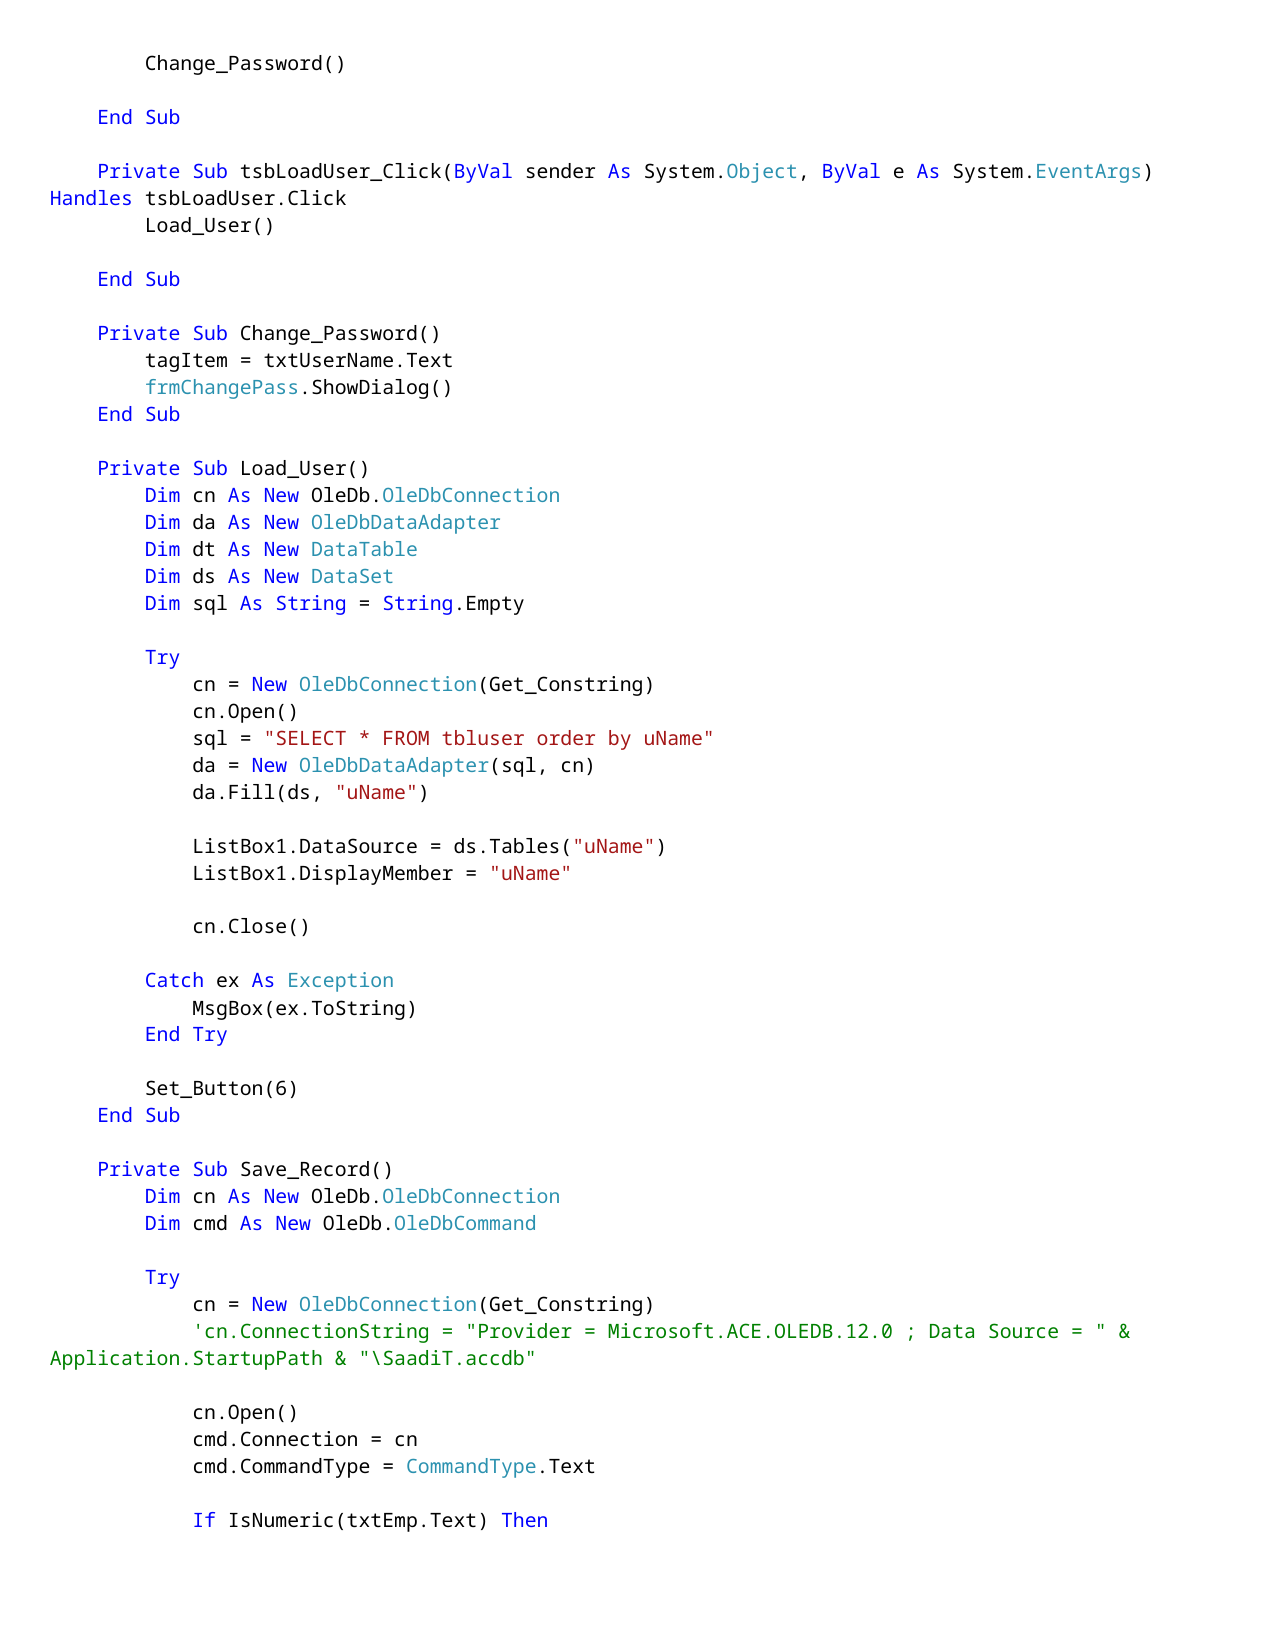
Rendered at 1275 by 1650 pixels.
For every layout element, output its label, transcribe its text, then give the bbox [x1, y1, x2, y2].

text frmChangePass.ShowDialog() [49, 373, 1230, 400]
text MsgBox(ex.ToString) [49, 994, 1230, 1021]
text cn.Open() [49, 697, 1230, 724]
text End Sub [49, 400, 1230, 427]
text End Try [49, 1021, 1230, 1048]
text End Sub [49, 1102, 1230, 1129]
text Dim cmd As New OleDb.OleDbCommand [49, 1209, 1230, 1237]
text Dim dt As New DataTable [49, 535, 1230, 562]
text Catch ex As Exception [49, 967, 1230, 994]
text Try [49, 1263, 1230, 1291]
text Change_Password() [49, 49, 1230, 76]
text Dim sql As String = String.Empty [49, 589, 1230, 616]
text cn.Close() [49, 913, 1230, 940]
text Dim da As New OleDbDataAdapter [49, 508, 1230, 535]
text Private Sub Save_Record() [49, 1156, 1230, 1183]
text cn = New OleDbConnection(Get_Constring) [49, 1291, 1230, 1317]
text End Sub [49, 103, 1230, 130]
text ListBox1.DisplayMember = "uName" [49, 859, 1230, 886]
text cmd.Connection = cn [49, 1425, 1230, 1452]
text cn.Open() [49, 1398, 1230, 1425]
text sql = "SELECT * FROM tbluser order by uName" [49, 724, 1230, 751]
text 'cn.ConnectionString = "Provider = Microsoft.ACE.OLEDB.12.0 ; Data Source = " & Application.StartupPath & "\SaadiT.accdb" [49, 1317, 1230, 1371]
text cn = New OleDbConnection(Get_Constring) [49, 670, 1230, 697]
text Try [49, 643, 1230, 670]
text cmd.CommandType = CommandType.Text [49, 1452, 1230, 1479]
text Private Sub Load_User() [49, 454, 1230, 481]
text Dim cn As New OleDb.OleDbConnection [49, 481, 1230, 508]
text da.Fill(ds, "uName") [49, 778, 1230, 805]
text da = New OleDbDataAdapter(sql, cn) [49, 751, 1230, 778]
text Private Sub Change_Password() [49, 319, 1230, 346]
text End Sub [49, 265, 1230, 292]
text Private Sub tsbLoadUser_Click(ByVal sender As System.Object, ByVal e As System.EventArgs) Handles tsbLoadUser.Click [49, 157, 1230, 211]
text If IsNumeric(txtEmp.Text) Then [49, 1506, 1230, 1533]
text Dim cn As New OleDb.OleDbConnection [49, 1183, 1230, 1209]
text ListBox1.DataSource = ds.Tables("uName") [49, 832, 1230, 859]
text Dim ds As New DataSet [49, 562, 1230, 589]
text tagItem = txtUserName.Text [49, 346, 1230, 373]
text Set_Button(6) [49, 1075, 1230, 1102]
text Load_User() [49, 211, 1230, 238]
